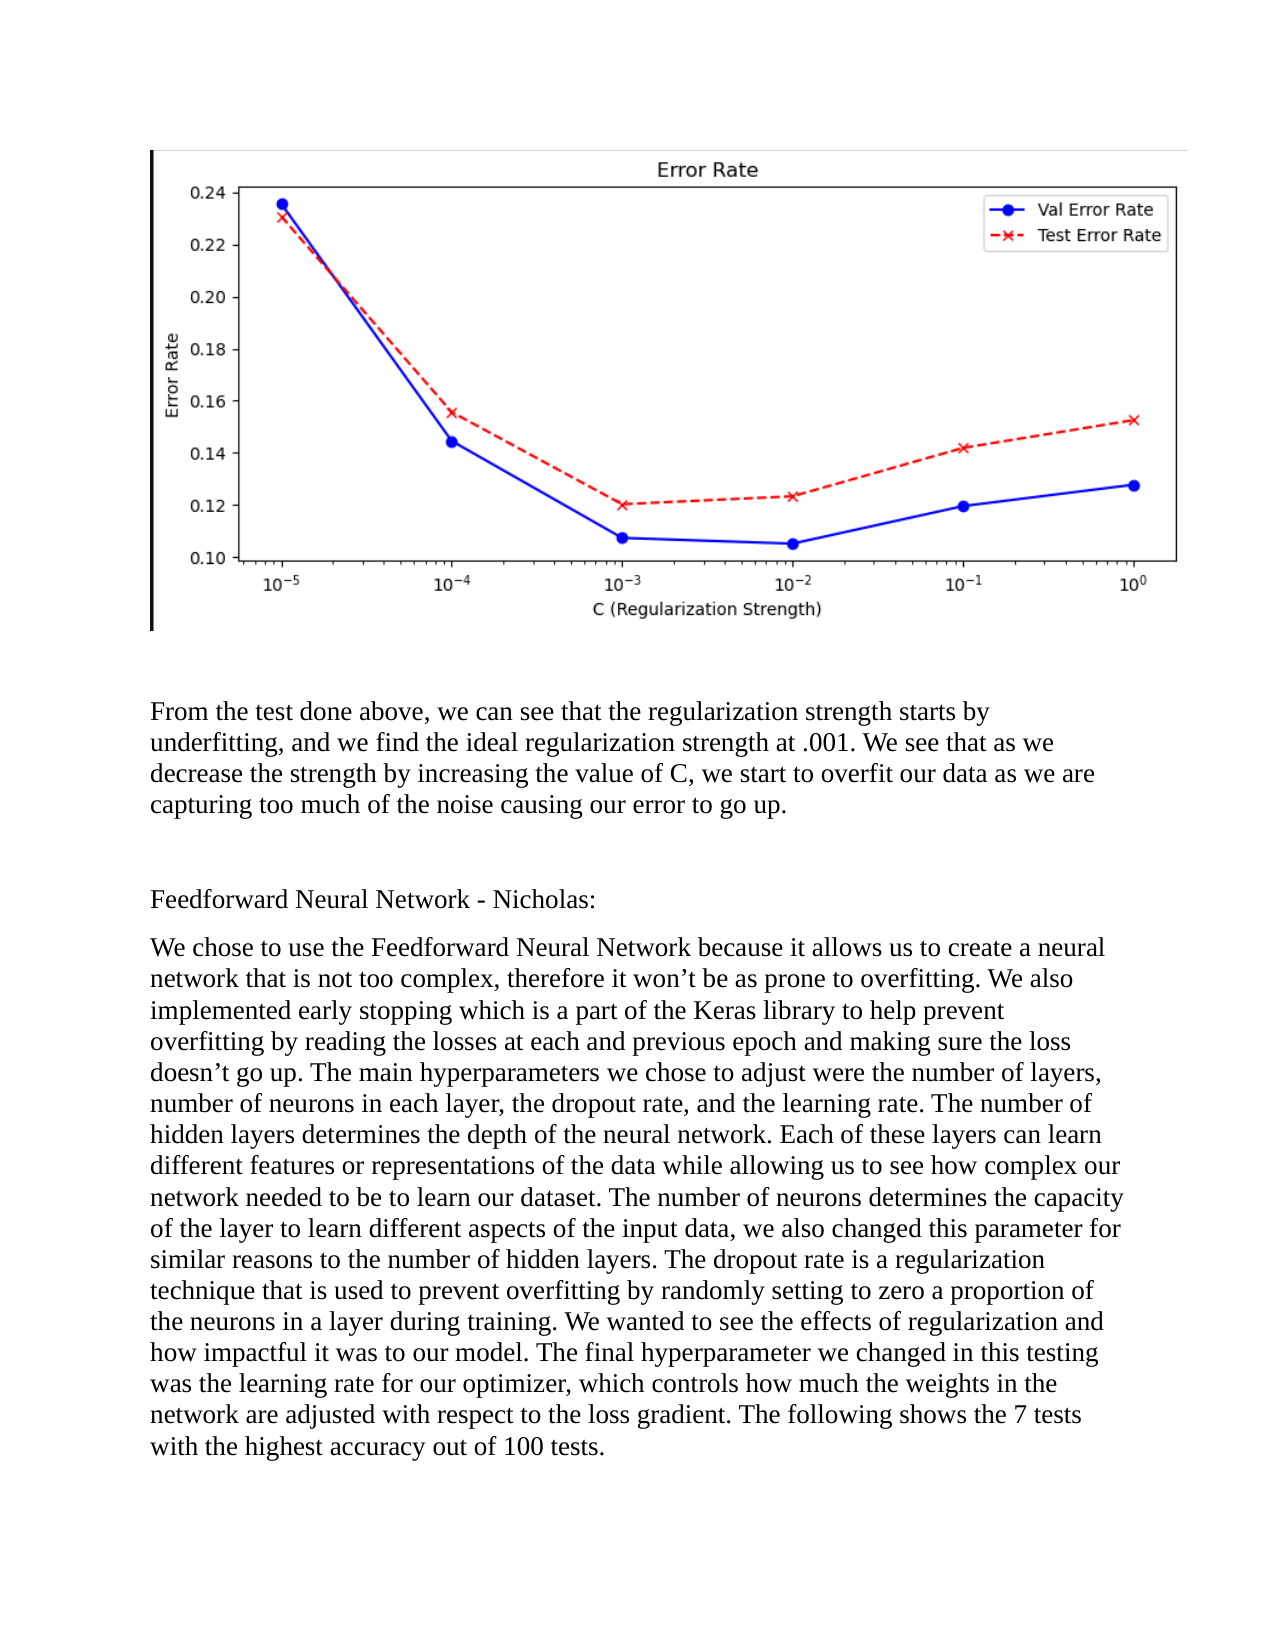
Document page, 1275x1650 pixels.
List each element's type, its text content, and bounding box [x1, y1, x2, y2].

text Feedforward Neural Network - Nicholas: [150, 884, 1125, 915]
text From the test done above, we can see that the regularization strength starts by underfitting, and we find the ideal regularization strength at .001. We see that as we decrease the strength by increasing the value of C, we start to overfit our data as we are capturing too much of the noise causing our error to go up. [150, 694, 1125, 819]
picture [150, 150, 1188, 631]
text We chose to use the Feedforward Neural Network because it allows us to create a neural network that is not too complex, therefore it won’t be as prone to overfitting. We also implemented early stopping which is a part of the Keras library to help prevent overfitting by reading the losses at each and previous epoch and making sure the loss doesn’t go up. The main hyperparameters we chose to adjust were the number of layers, number of neurons in each layer, the dropout rate, and the learning rate. The number of hidden layers determines the depth of the neural network. Each of these layers can learn different features or representations of the data while allowing us to see how complex our network needed to be to learn our dataset. The number of neurons determines the capacity of the layer to learn different aspects of the input data, we also changed this parameter for similar reasons to the number of hidden layers. The dropout rate is a regularization technique that is used to prevent overfitting by randomly setting to zero a proportion of the neurons in a layer during training. We wanted to see the effects of regularization and how impactful it was to our model. The final hyperparameter we changed in this testing was the learning rate for our optimizer, which controls how much the weights in the network are adjusted with respect to the loss gradient. The following shows the 7 tests with the highest accuracy out of 100 tests. [150, 931, 1125, 1461]
